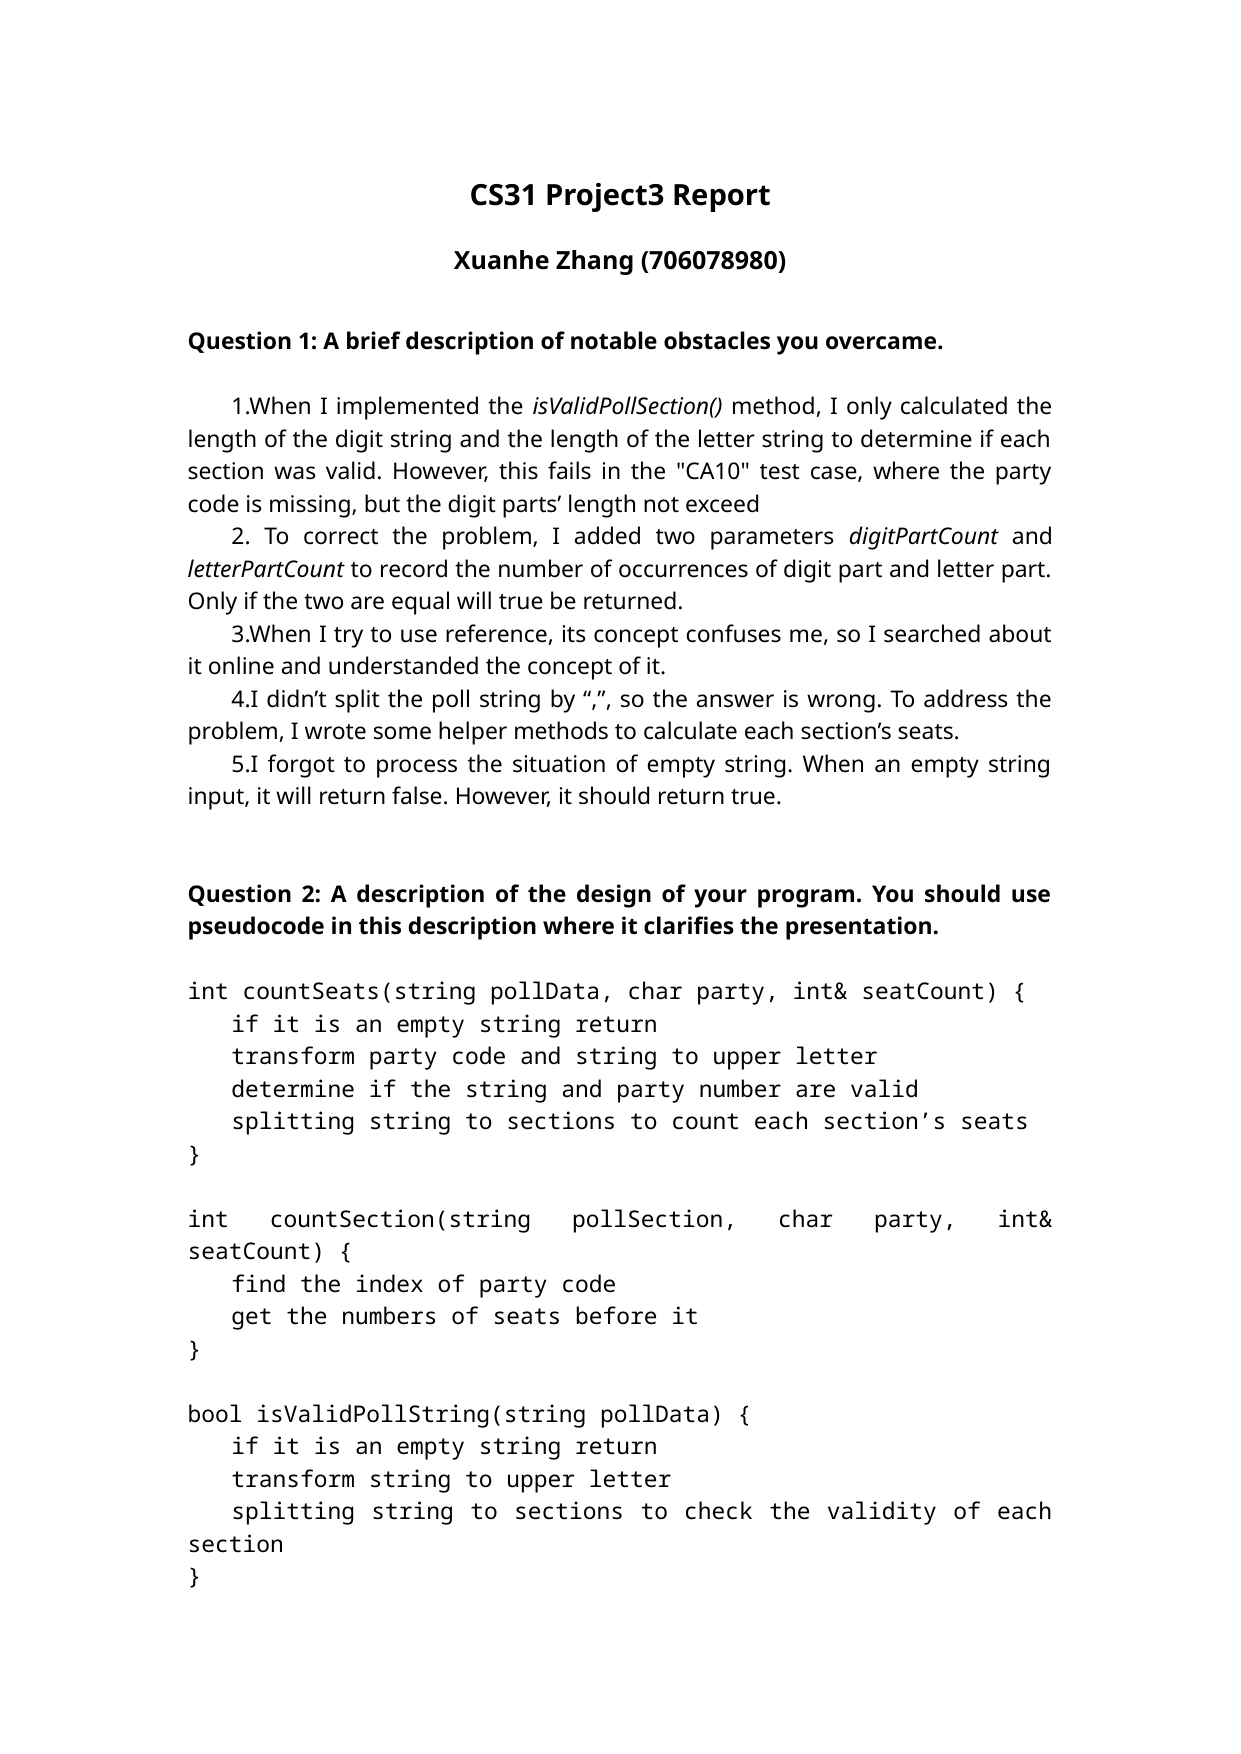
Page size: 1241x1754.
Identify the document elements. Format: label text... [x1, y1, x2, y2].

text splitting string to sections to count each section’s seats [187, 1104, 1053, 1137]
text get the numbers of seats before it [187, 1299, 1053, 1332]
text if it is an empty string return [187, 1007, 1053, 1039]
text Xuanhe Zhang (706078980) [187, 227, 1053, 292]
text transform string to upper letter [187, 1462, 1053, 1494]
text int countSection(string pollSection, char party, int& seatCount) { [187, 1202, 1053, 1267]
text } [187, 1332, 1053, 1364]
text Question 2: A description of the design of your program. You should use pseudocode in this description where it clarifies the presentation. [187, 877, 1053, 942]
text bool isValidPollString(string pollData) { [187, 1397, 1053, 1429]
text find the index of party code [187, 1267, 1053, 1299]
text } [187, 1137, 1053, 1169]
text CS31 Project3 Report [187, 162, 1053, 227]
text Question 1: A brief description of notable obstacles you overcame. [187, 324, 1053, 357]
text transform party code and string to upper letter [187, 1039, 1053, 1072]
text splitting string to sections to check the validity of each section [187, 1494, 1053, 1559]
text 1.When I implemented the isValidPollSection() method, I only calculated the length of the digit string and the length of the letter string to determine if each section was valid. However, this fails in the "CA10" test case, where the party code is missing, but the digit parts’ length not exceed [187, 389, 1053, 519]
text int countSeats(string pollData, char party, int& seatCount) { [187, 974, 1053, 1007]
text if it is an empty string return [187, 1429, 1053, 1462]
text } [187, 1559, 1053, 1592]
text 3.When I try to use reference, its concept confuses me, so I searched about it online and understanded the concept of it. [187, 617, 1053, 682]
text determine if the string and party number are valid [187, 1072, 1053, 1104]
text 4.I didn’t split the poll string by “,”, so the answer is wrong. To address the problem, I wrote some helper methods to calculate each section’s seats. [187, 682, 1053, 747]
text 5.I forgot to process the situation of empty string. When an empty string input, it will return false. However, it should return true. [187, 747, 1053, 812]
text 2. To correct the problem, I added two parameters digitPartCount and letterPartCount to record the number of occurrences of digit part and letter part. Only if the two are equal will true be returned. [187, 519, 1053, 617]
